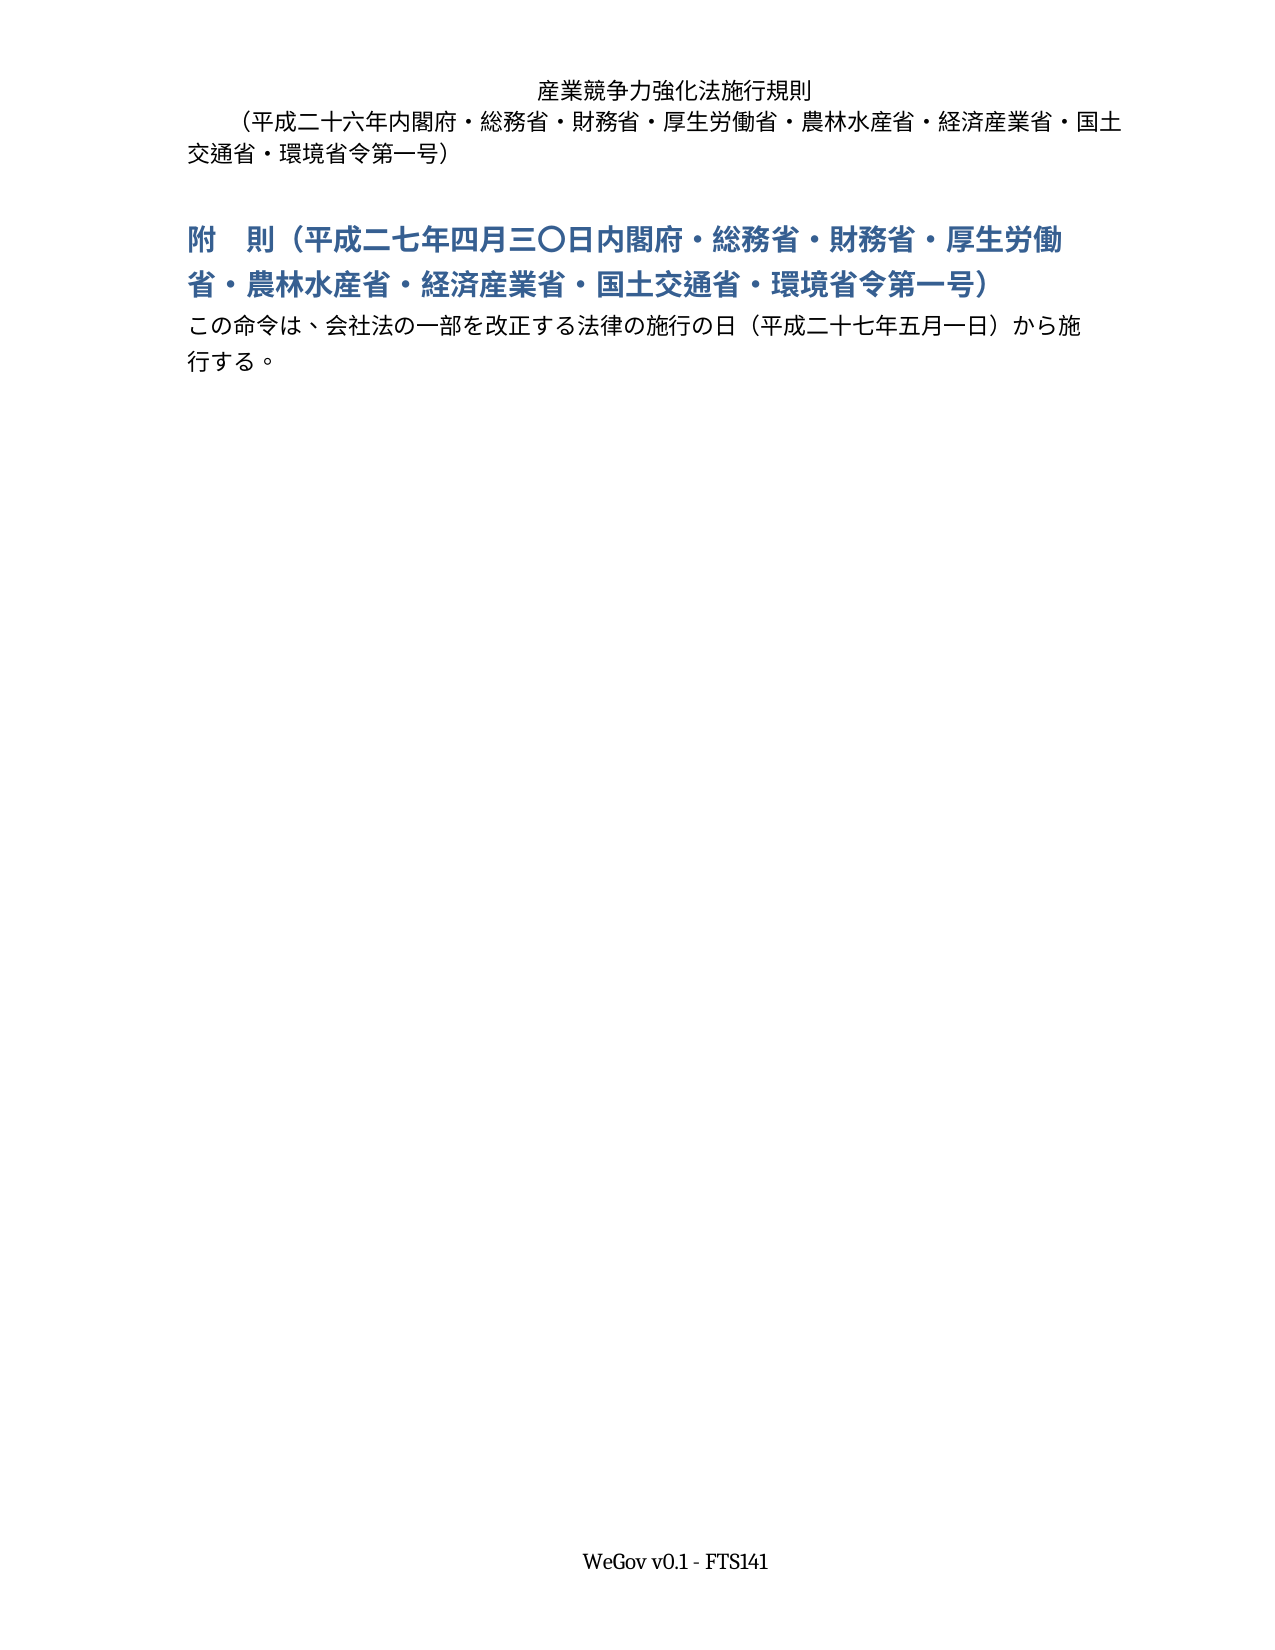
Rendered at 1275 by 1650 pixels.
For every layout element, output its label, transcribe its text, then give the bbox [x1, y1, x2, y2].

subtitle 附 則（平成二七年四月三〇日内閣府・総務省・財務省・厚生労働省・農林水産省・経済産業省・国土交通省・環境省令第一号） [187, 219, 1087, 304]
text この命令は、会社法の一部を改正する法律の施行の日（平成二十七年五月一日）から施行する。 [187, 310, 1087, 377]
